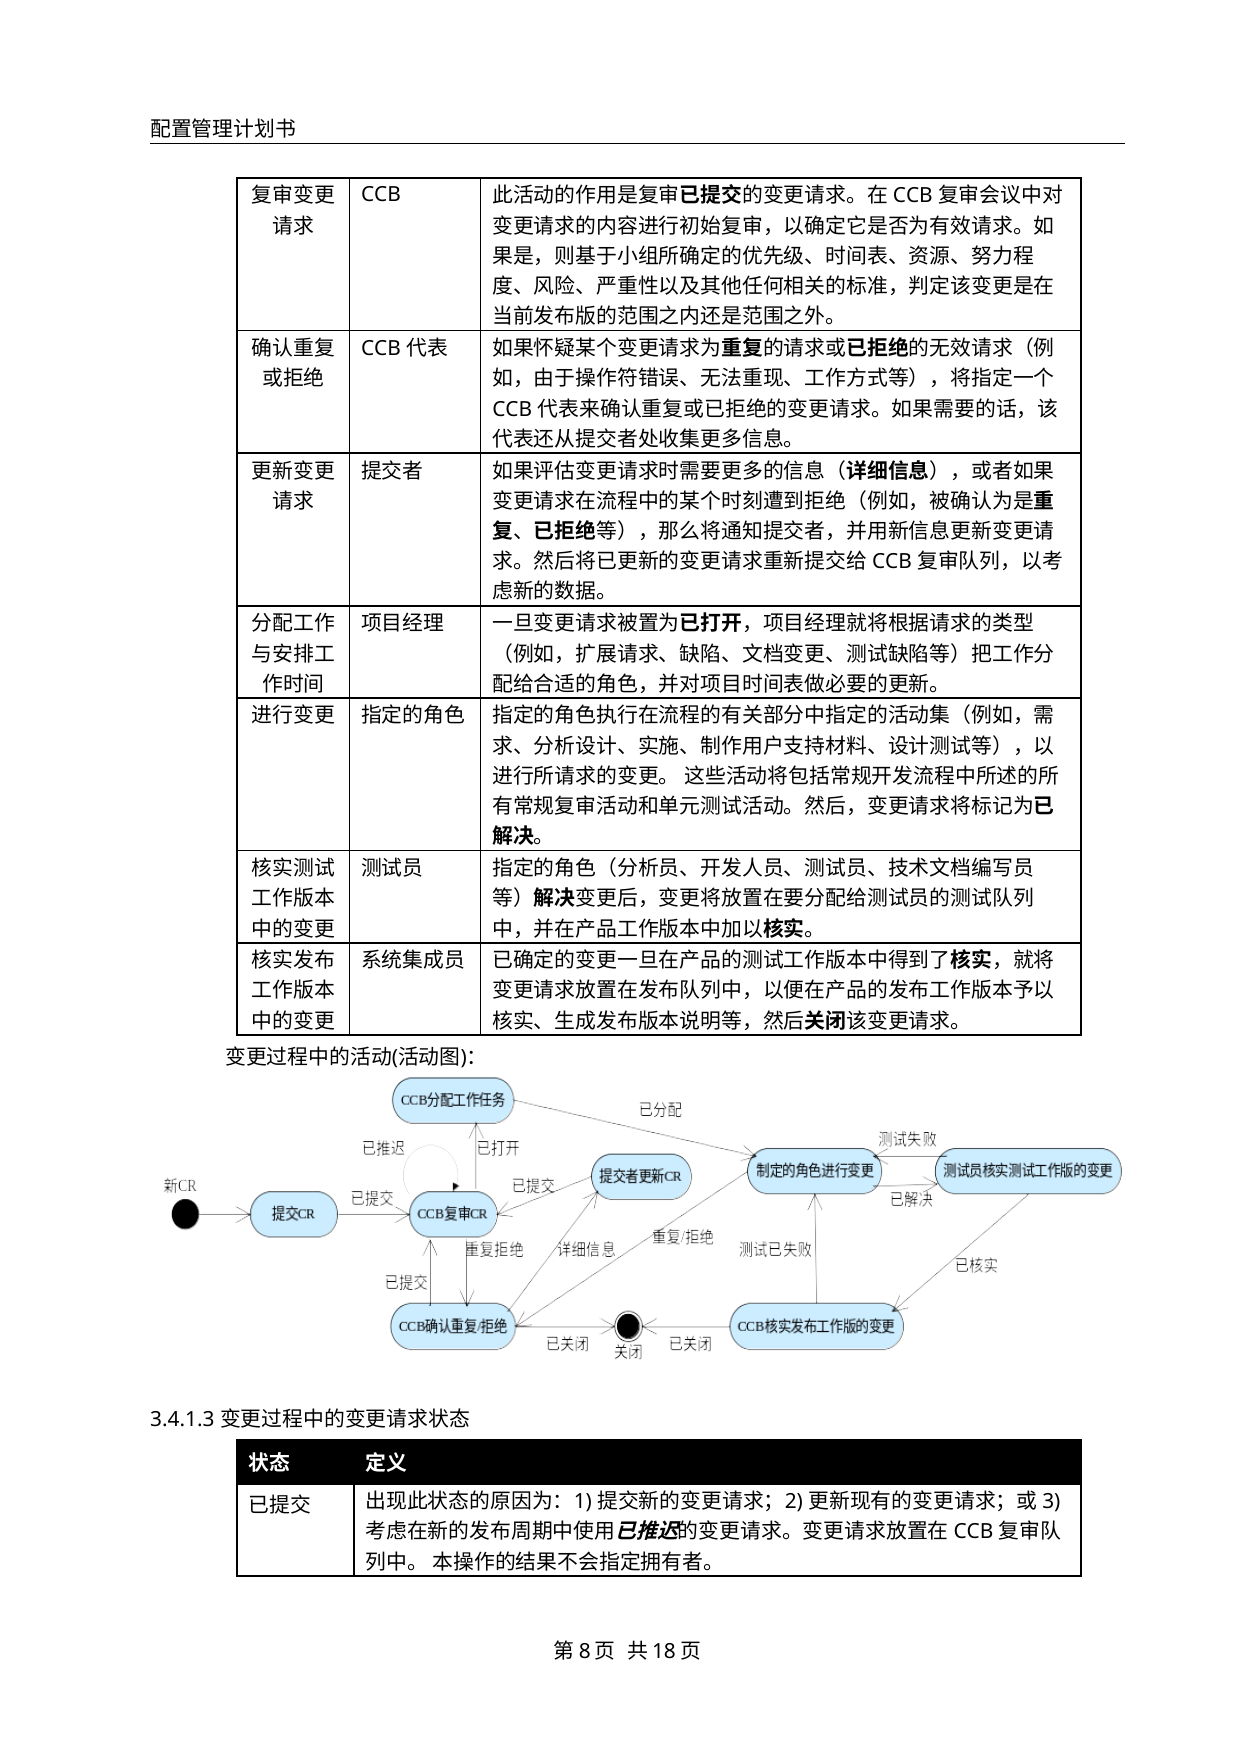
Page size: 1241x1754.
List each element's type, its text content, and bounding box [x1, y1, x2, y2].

table_cell 已提交 [238, 1485, 353, 1575]
table_cell 一旦变更请求被置为已打开，项目经理就将根据请求的类型（例如，扩展请求、缺陷、文档变更、测试缺陷等）把工作分配给合适的角色，并对项目时间表做必要的更新。 [481, 607, 1080, 697]
table_cell 如果怀疑某个变更请求为重复的请求或已拒绝的无效请求（例如，由于操作符错误、无法重现、工作方式等），将指定一个 CCB 代表来确认重复或已拒绝的变更请求。如果需要的话，该代表还从提交者处收集更多信息。 [481, 331, 1080, 452]
table_cell 如果评估变更请求时需要更多的信息（详细信息），或者如果变更请求在流程中的某个时刻遭到拒绝（例如，被确认为是重复、已拒绝等），那么将通知提交者，并用新信息更新变更请求。然后将已更新的变更请求重新提交给 CCB 复审队列，以考虑新的数据。 [481, 454, 1080, 605]
table_cell 确认重复或拒绝 [238, 331, 349, 452]
table_cell 指定的角色 [350, 699, 480, 850]
table_cell 此活动的作用是复审已提交的变更请求。在 CCB 复审会议中对变更请求的内容进行初始复审，以确定它是否为有效请求。如果是，则基于小组所确定的优先级、时间表、资源、努力程度、风险、严重性以及其他任何相关的标准，判定该变更是在当前发布版的范围之内还是范围之外。 [481, 179, 1080, 330]
table_cell CCB [350, 179, 480, 330]
table_cell 指定的角色执行在流程的有关部分中指定的活动集（例如，需求、分析设计、实施、制作用户支持材料、设计测试等），以进行所请求的变更。 这些活动将包括常规开发流程中所述的所有常规复审活动和单元测试活动。然后，变更请求将标记为已解决。 [481, 699, 1080, 850]
table_cell 核实发布工作版本中的变更 [238, 944, 349, 1034]
table_cell 测试员 [350, 851, 480, 942]
table_header 定义 [355, 1440, 1080, 1483]
table_cell 已确定的变更一旦在产品的测试工作版本中得到了核实，就将变更请求放置在发布队列中，以便在产品的发布工作版本予以核实、生成发布版本说明等，然后关闭该变更请求。 [481, 944, 1080, 1034]
table_cell 指定的角色（分析员、开发人员、测试员、技术文档编写员等）解决变更后，变更将放置在要分配给测试员的测试队列中，并在产品工作版本中加以核实。 [481, 851, 1080, 942]
table_cell CCB 代表 [350, 331, 480, 452]
table_cell 出现此状态的原因为：1) 提交新的变更请求；2) 更新现有的变更请求；或 3) 考虑在新的发布周期中使用已推迟的变更请求。变更请求放置在 CCB 复审队列中。 本操作的结果不会指定拥有者。 [355, 1485, 1080, 1575]
text 变更过程中的活动(活动图)： [225, 1040, 1125, 1070]
table_cell 系统集成员 [350, 944, 480, 1034]
table_cell 更新变更请求 [238, 454, 349, 605]
subtitle 变更过程中的变更请求状态 [150, 1402, 1125, 1432]
table_cell 提交者 [350, 454, 480, 605]
table_cell 复审变更请求 [238, 179, 349, 330]
table_header 状态 [238, 1440, 353, 1483]
table_cell 项目经理 [350, 607, 480, 697]
table_cell 进行变更 [238, 699, 349, 850]
table_cell 分配工作与安排工作时间 [238, 607, 349, 697]
table_cell 核实测试工作版本中的变更 [238, 851, 349, 942]
